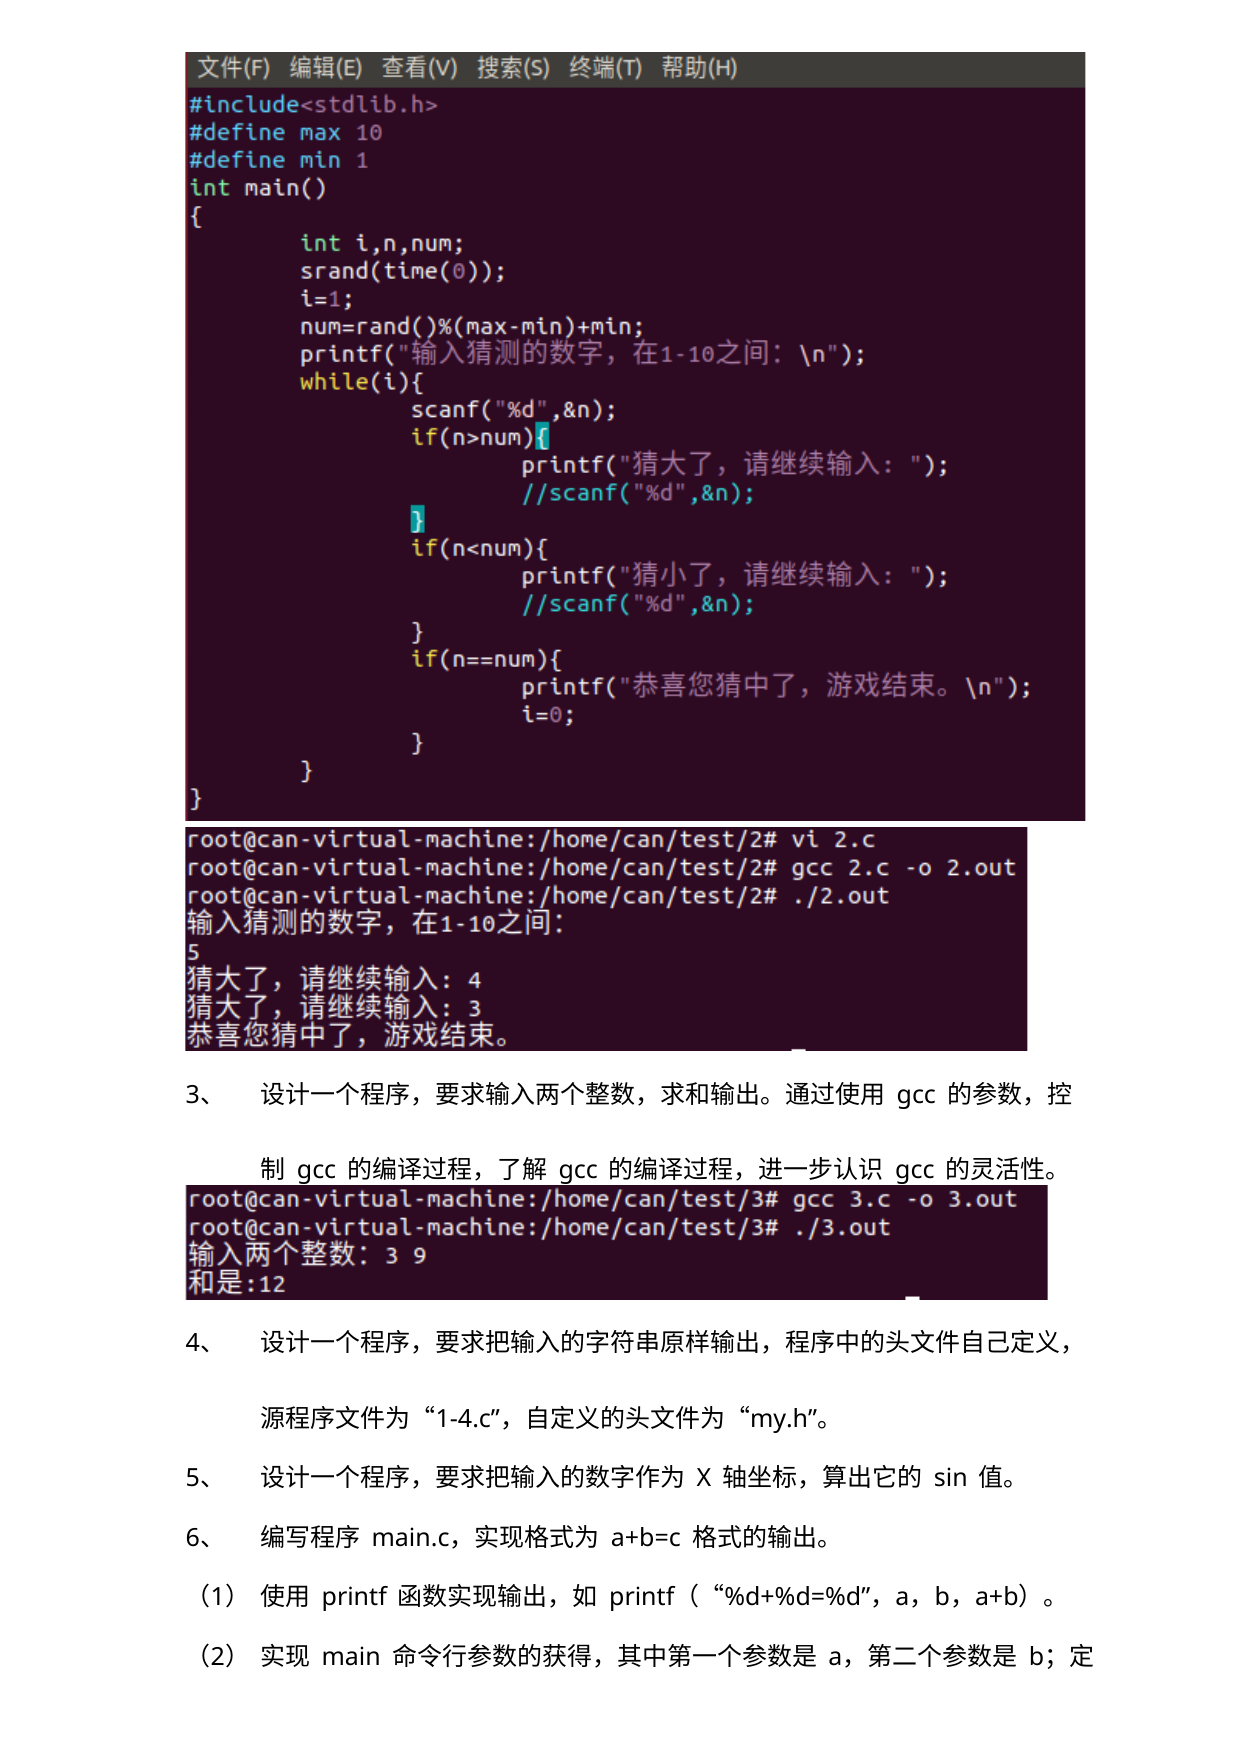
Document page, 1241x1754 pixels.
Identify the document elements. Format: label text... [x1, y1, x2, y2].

text （1） 使用printf函数实现输出，如printf（“%d+%d=%d”，a，b，a+b）。 [185, 1577, 1188, 1613]
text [185, 52, 1188, 1051]
text 3、 设计一个程序，要求输入两个整数，求和输出。通过使用gcc的参数，控 [185, 1074, 1188, 1110]
picture [185, 1185, 1048, 1300]
picture [185, 52, 1086, 821]
text 5、 设计一个程序，要求把输入的数字作为X轴坐标，算出它的sin值。 [185, 1458, 1188, 1494]
picture [185, 827, 1028, 1051]
text （2） 实现main命令行参数的获得，其中第一个参数是a，第二个参数是b；定 [185, 1636, 1188, 1672]
text 4、 设计一个程序，要求把输入的字符串原样输出，程序中的头文件自己定义， [185, 1323, 1188, 1359]
text 源程序文件为“1-4.c”，自定义的头文件为“my.h”。 [185, 1398, 1188, 1434]
text 6、 编写程序main.c，实现格式为a+b=c格式的输出。 [185, 1517, 1188, 1553]
